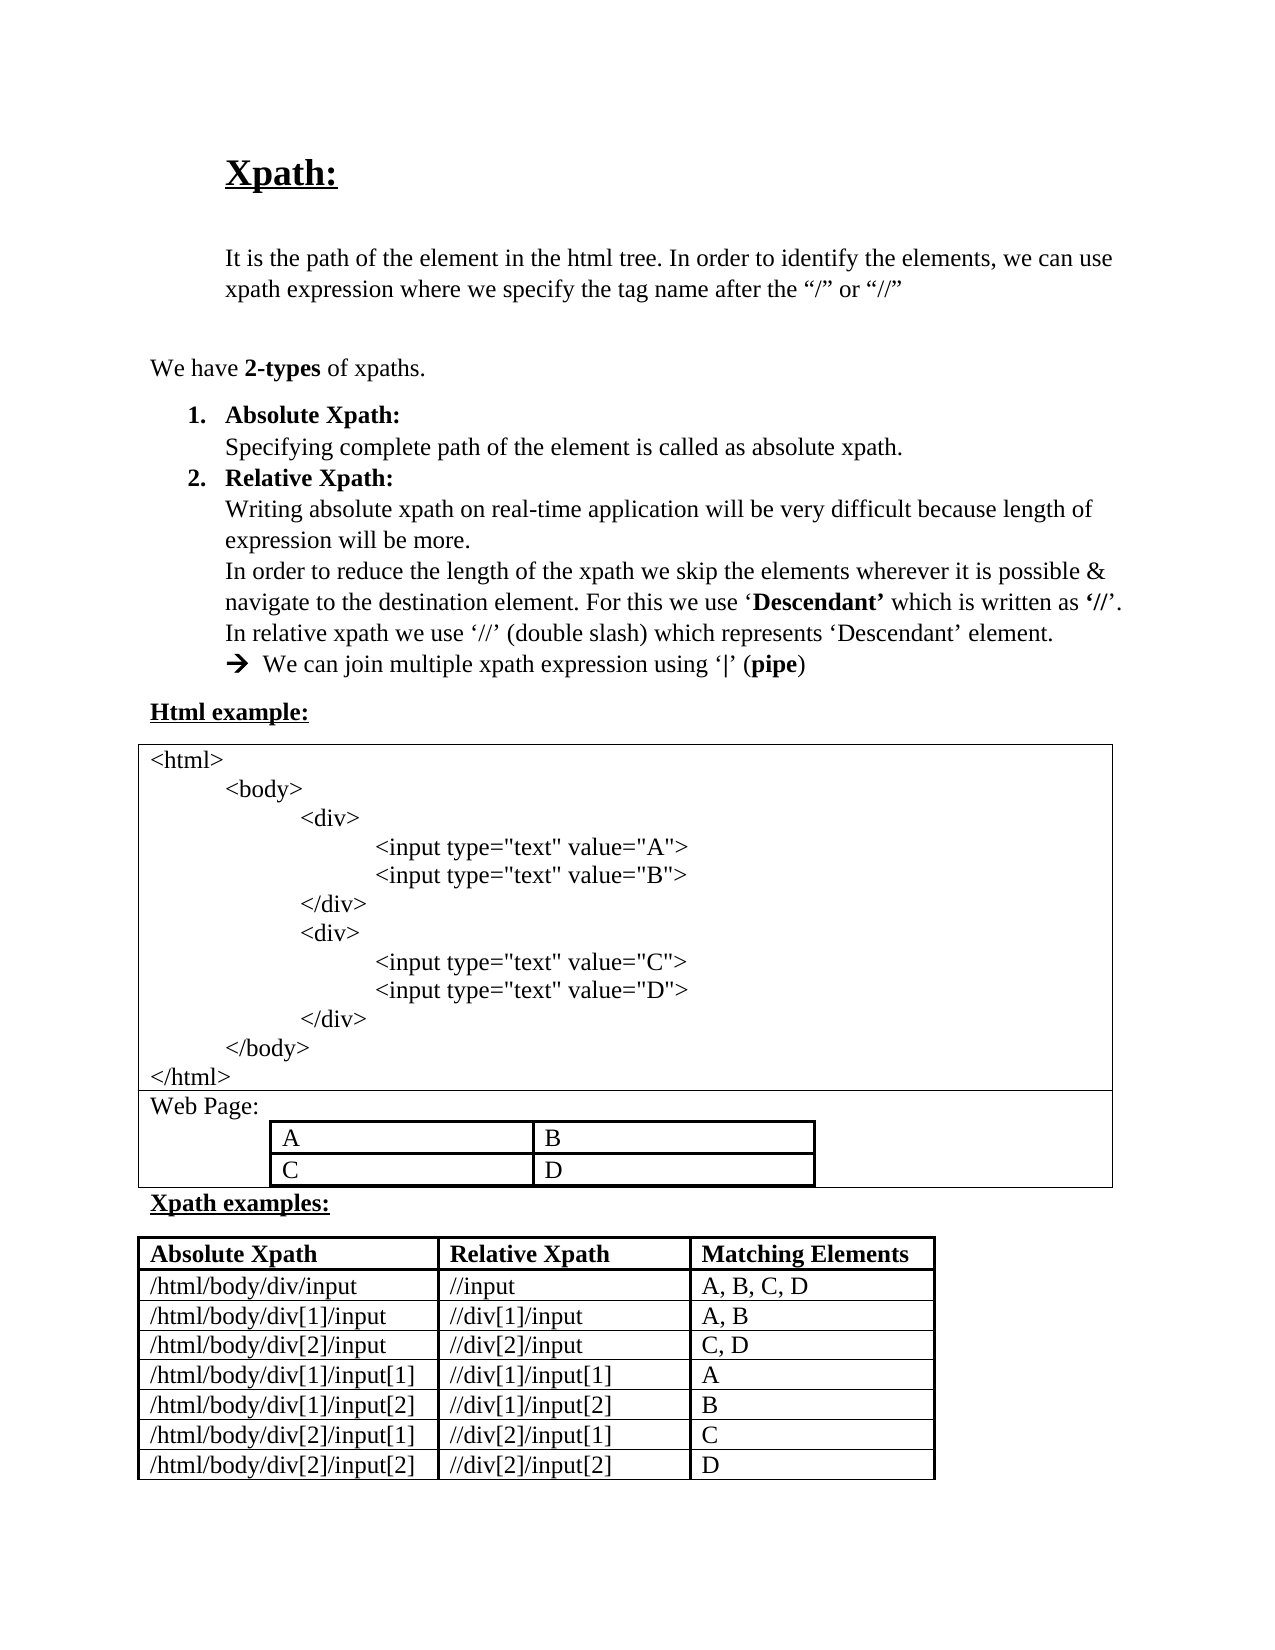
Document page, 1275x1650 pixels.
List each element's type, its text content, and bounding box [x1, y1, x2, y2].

table_header <html> <body> <div> <input type="text" value="A"> <input type="text" value="B"> </div> <div> <input type="text" value="C"> <input type="text" value="D"> </div> </body> </html> [139, 745, 1112, 1090]
table_cell B [692, 1390, 933, 1419]
table_cell Web Page: [139, 1091, 1112, 1187]
table_cell //div[2]/input[1] [440, 1420, 689, 1449]
table_cell D [692, 1450, 933, 1478]
table_cell //div[1]/input[1] [440, 1360, 689, 1389]
list Relative Xpath: [187, 463, 1125, 491]
table_cell //div[2]/input[2] [440, 1450, 689, 1478]
table_cell A, B [692, 1301, 933, 1329]
table_cell /html/body/div[1]/input[2] [140, 1390, 437, 1419]
table_header Matching Elements [692, 1239, 933, 1268]
table_cell C, D [692, 1331, 933, 1359]
list It is the path of the element in the html tree. In order to identify the elements, we can use xpath expression where we specify the tag name after the “/” or “//” [225, 243, 1125, 303]
table_header Absolute Xpath [140, 1239, 437, 1268]
table_cell C [692, 1420, 933, 1449]
table_cell //div[2]/input [440, 1331, 689, 1359]
table_cell A, B, C, D [692, 1271, 933, 1300]
table_cell /html/body/div[2]/input[1] [140, 1420, 437, 1449]
list Writing absolute xpath on real-time application will be very difficult because length of expression will be more. [225, 494, 1125, 553]
list Absolute Xpath: [187, 401, 1125, 429]
text We have 2-types of xpaths. [150, 353, 1125, 382]
table_cell A [692, 1360, 933, 1389]
list Specifying complete path of the element is called as absolute xpath. [225, 432, 1125, 460]
text Xpath examples: [150, 1188, 1125, 1217]
table_cell /html/body/div[2]/input[2] [140, 1450, 437, 1478]
table_cell /html/body/div[1]/input [140, 1301, 437, 1329]
table_cell /html/body/div[1]/input[1] [140, 1360, 437, 1389]
table_header Relative Xpath [440, 1239, 689, 1268]
list Xpath: [225, 150, 1125, 193]
list In order to reduce the length of the xpath we skip the elements wherever it is possible & navigate to the destination element. For this we use ‘Descendant’ which is written as ‘//’. [225, 556, 1125, 616]
table_cell /html/body/div/input [140, 1271, 437, 1300]
table_cell //div[1]/input [440, 1301, 689, 1329]
list We can join multiple xpath expression using ‘|’ (pipe) [225, 649, 1125, 678]
text Html example: [150, 697, 1125, 725]
list In relative xpath we use ‘//’ (double slash) which represents ‘Descendant’ element. [225, 618, 1125, 647]
table_cell //input [440, 1271, 689, 1300]
table_cell //div[1]/input[2] [440, 1390, 689, 1419]
table_cell /html/body/div[2]/input [140, 1331, 437, 1359]
